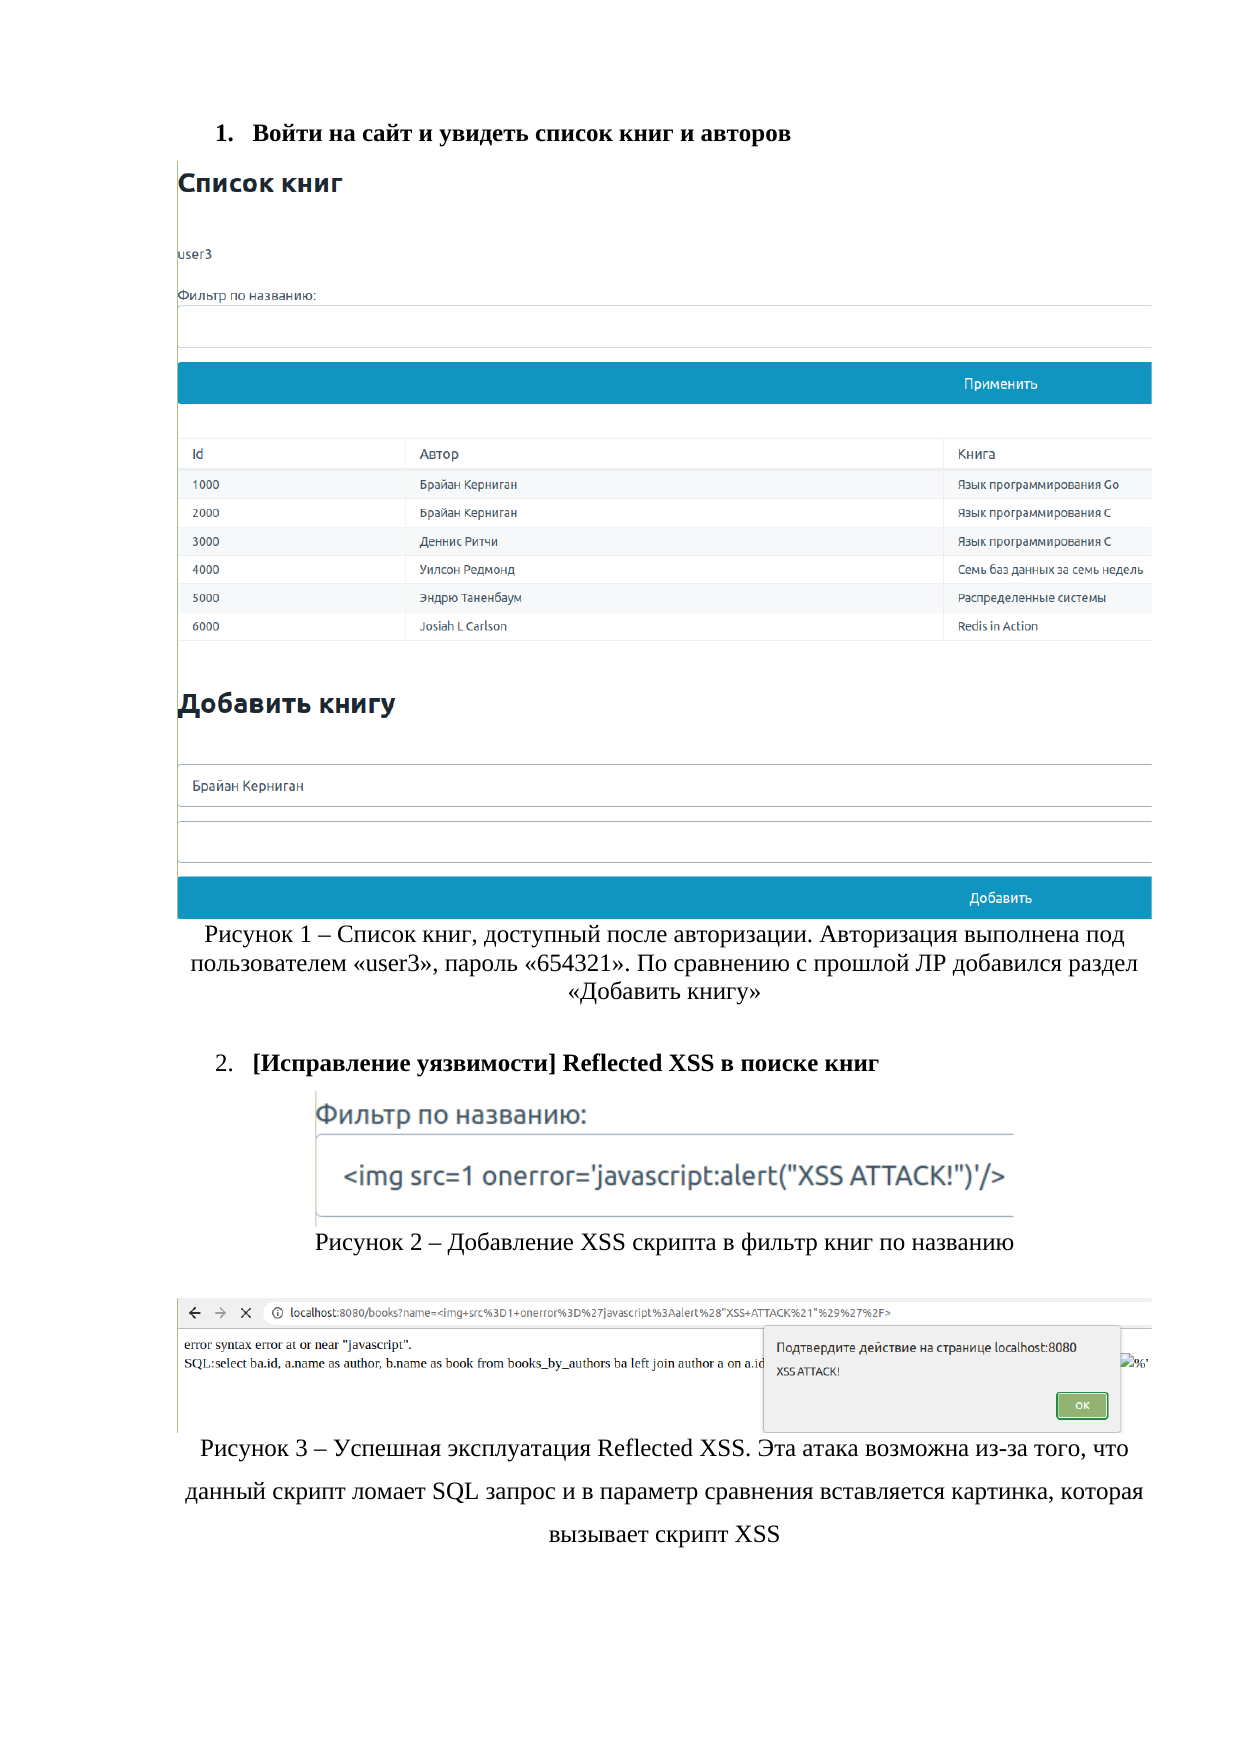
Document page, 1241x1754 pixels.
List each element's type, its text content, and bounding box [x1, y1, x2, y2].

text Рисунок 3 – Успешная эксплуатация Reflected XSS. Эта атака возможна из-за того, что данный скрипт ломает SQL запрос и в параметр сравнения вставляется картинка, которая вызывает скрипт XSS [177, 1433, 1152, 1548]
picture [315, 1091, 1014, 1227]
list [Исправление уязвимости] Reflected XSS в поиске книг [215, 1048, 1152, 1077]
picture [177, 1298, 1152, 1433]
list Войти на сайт и увидеть список книг и авторов [215, 118, 1152, 147]
picture [177, 161, 1152, 919]
text Рисунок 2 – Добавление XSS скрипта в фильтр книг по названию [177, 1227, 1152, 1256]
text Рисунок 1 – Список книг, доступный после авторизации. Авторизация выполнена под пользователем «user3», пароль «654321». По сравнению с прошлой ЛР добавился раздел «Добавить книгу» [177, 919, 1152, 1005]
